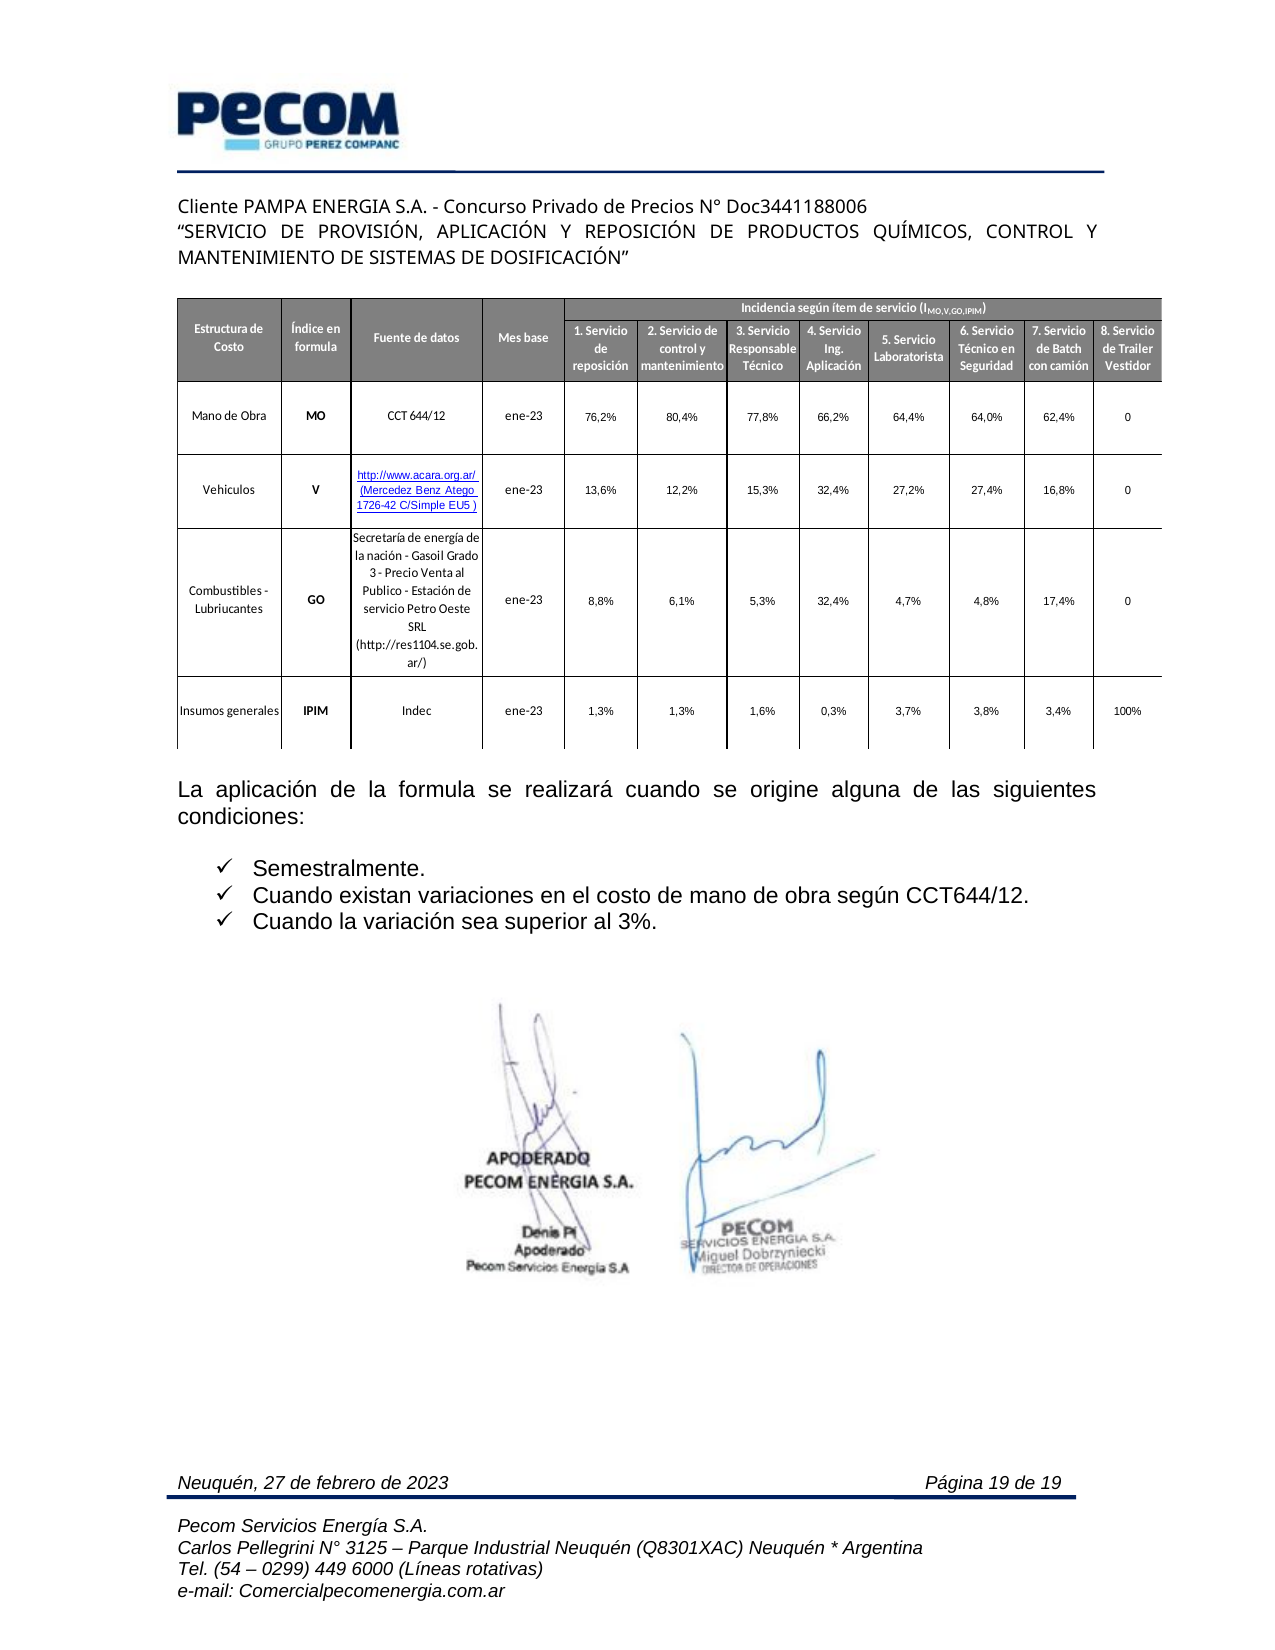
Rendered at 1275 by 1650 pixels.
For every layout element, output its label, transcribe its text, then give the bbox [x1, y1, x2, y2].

text La aplicación de la formula se realizará cuando se origine alguna de las siguientes condiciones: [177, 776, 1098, 829]
picture [404, 973, 913, 1322]
list Cuando la variación sea superior al 3%. [215, 908, 1098, 934]
picture [147, 73, 425, 168]
list Cuando existan variaciones en el costo de mano de obra según CCT644/12. [215, 882, 1098, 908]
list Semestralmente. [215, 855, 1098, 882]
